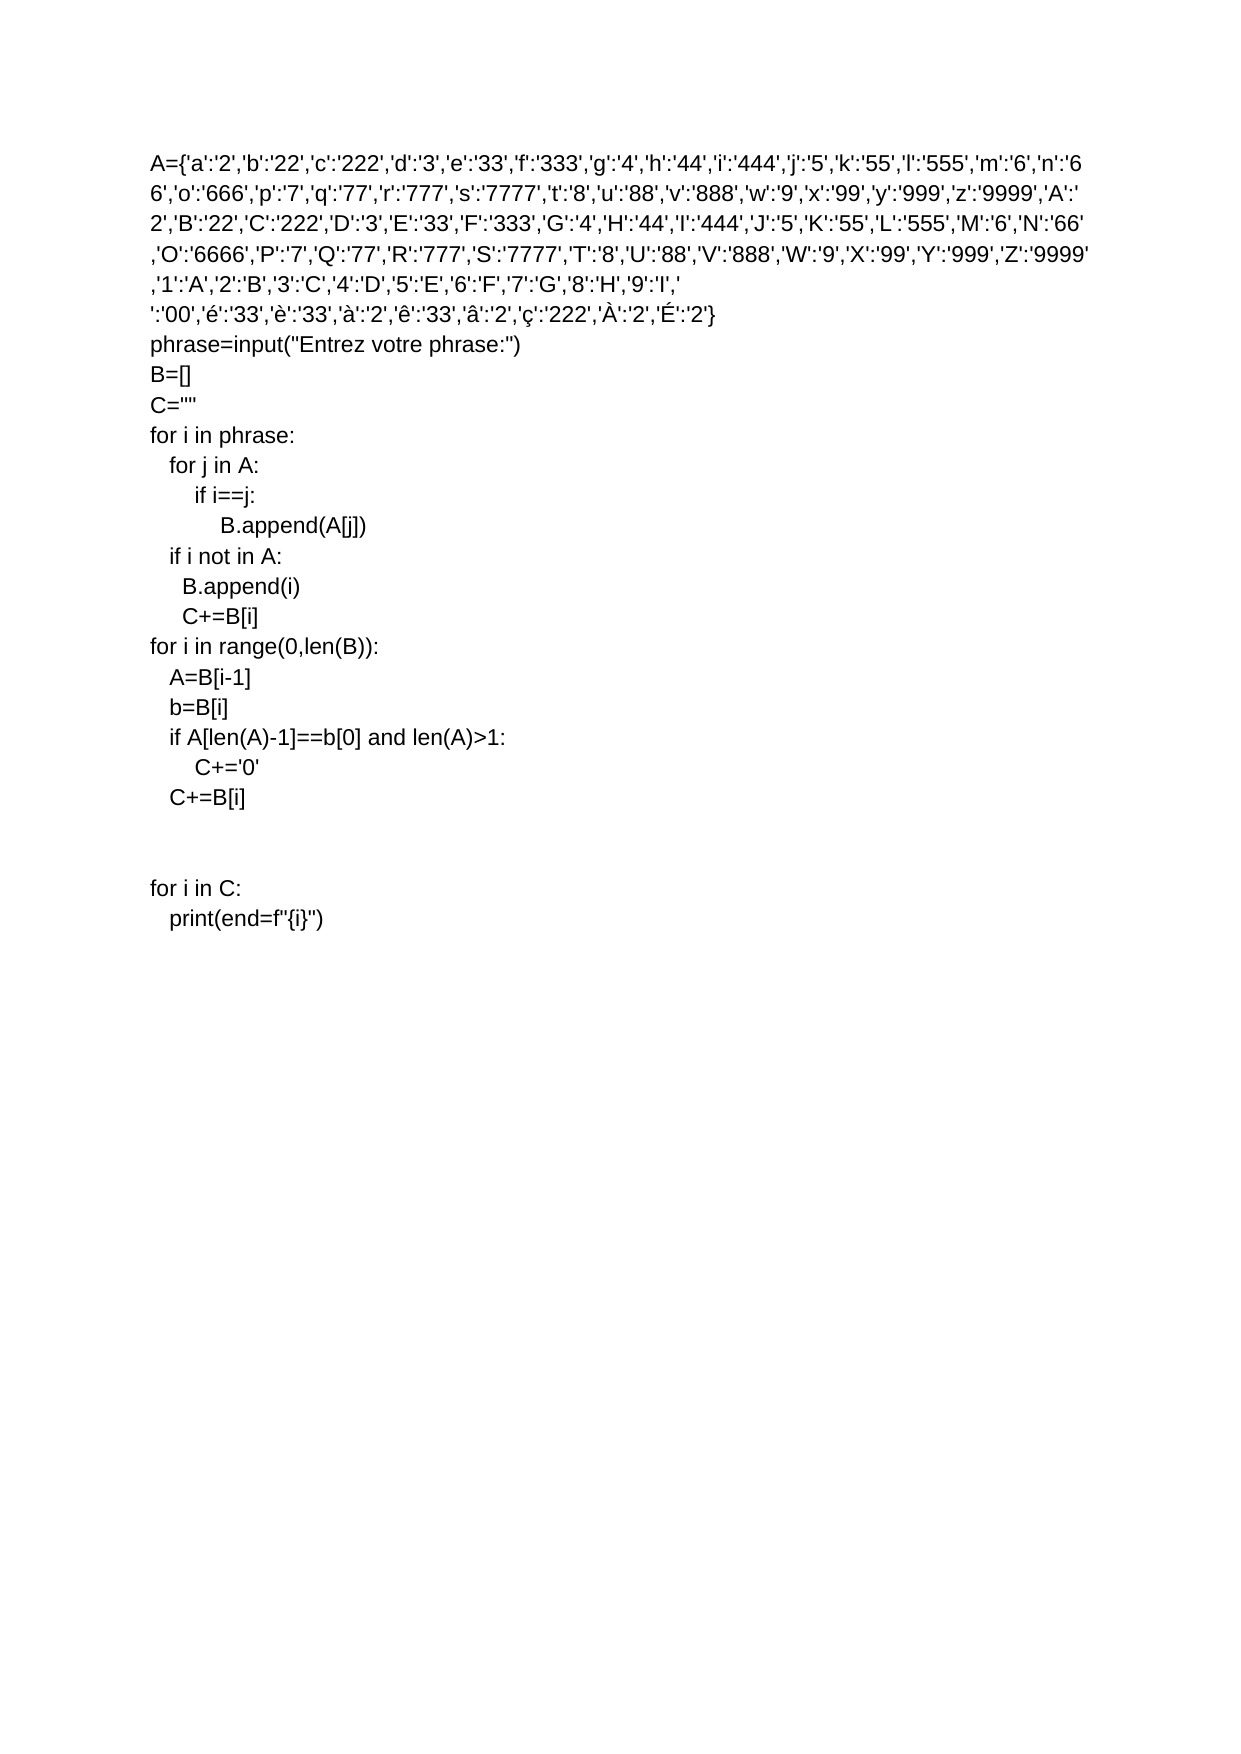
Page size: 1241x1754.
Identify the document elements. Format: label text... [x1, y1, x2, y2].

text B.append(i) [150, 573, 1090, 599]
text for j in A: [150, 452, 1090, 478]
text B.append(A[j]) [150, 512, 1090, 539]
text C+='0' [150, 754, 1090, 781]
text if i==j: [150, 482, 1090, 509]
text for i in C: [150, 875, 1090, 901]
text print(end=f"{i}") [150, 905, 1090, 932]
text A={'a':'2','b':'22','c':'222','d':'3','e':'33','f':'333','g':'4','h':'44','i':'444','j':'5','k':'55','l':'555','m':'6','n':'66','o':'666','p':'7','q':'77','r':'777','s':'7777','t':'8','u':'88','v':'888','w':'9','x':'99','y':'999','z':'9999','A':'2','B':'22','C':'222','D':'3','E':'33','F':'333','G':'4','H':'44','I':'444','J':'5','K':'55','L':'555','M':'6','N':'66','O':'6666','P':'7','Q':'77','R':'777','S':'7777','T':'8','U':'88','V':'888','W':'9','X':'99','Y':'999','Z':'9999','1':'A','2':'B','3':'C','4':'D','5':'E','6':'F','7':'G','8':'H','9':'I',' ':'00','é':'33','è':'33','à':'2','ê':'33','â':'2','ç':'222','À':'2','É':'2'} [150, 150, 1090, 327]
text A=B[i-1] [150, 663, 1090, 690]
text C+=B[i] [150, 603, 1090, 629]
text for i in range(0,len(B)): [150, 633, 1090, 660]
text phrase=input("Entrez votre phrase:") [150, 331, 1090, 358]
text if A[len(A)-1]==b[0] and len(A)>1: [150, 724, 1090, 750]
text C="" [150, 392, 1090, 418]
text C+=B[i] [150, 784, 1090, 811]
text for i in phrase: [150, 422, 1090, 448]
text B=[] [150, 361, 1090, 388]
text if i not in A: [150, 543, 1090, 569]
text b=B[i] [150, 694, 1090, 720]
